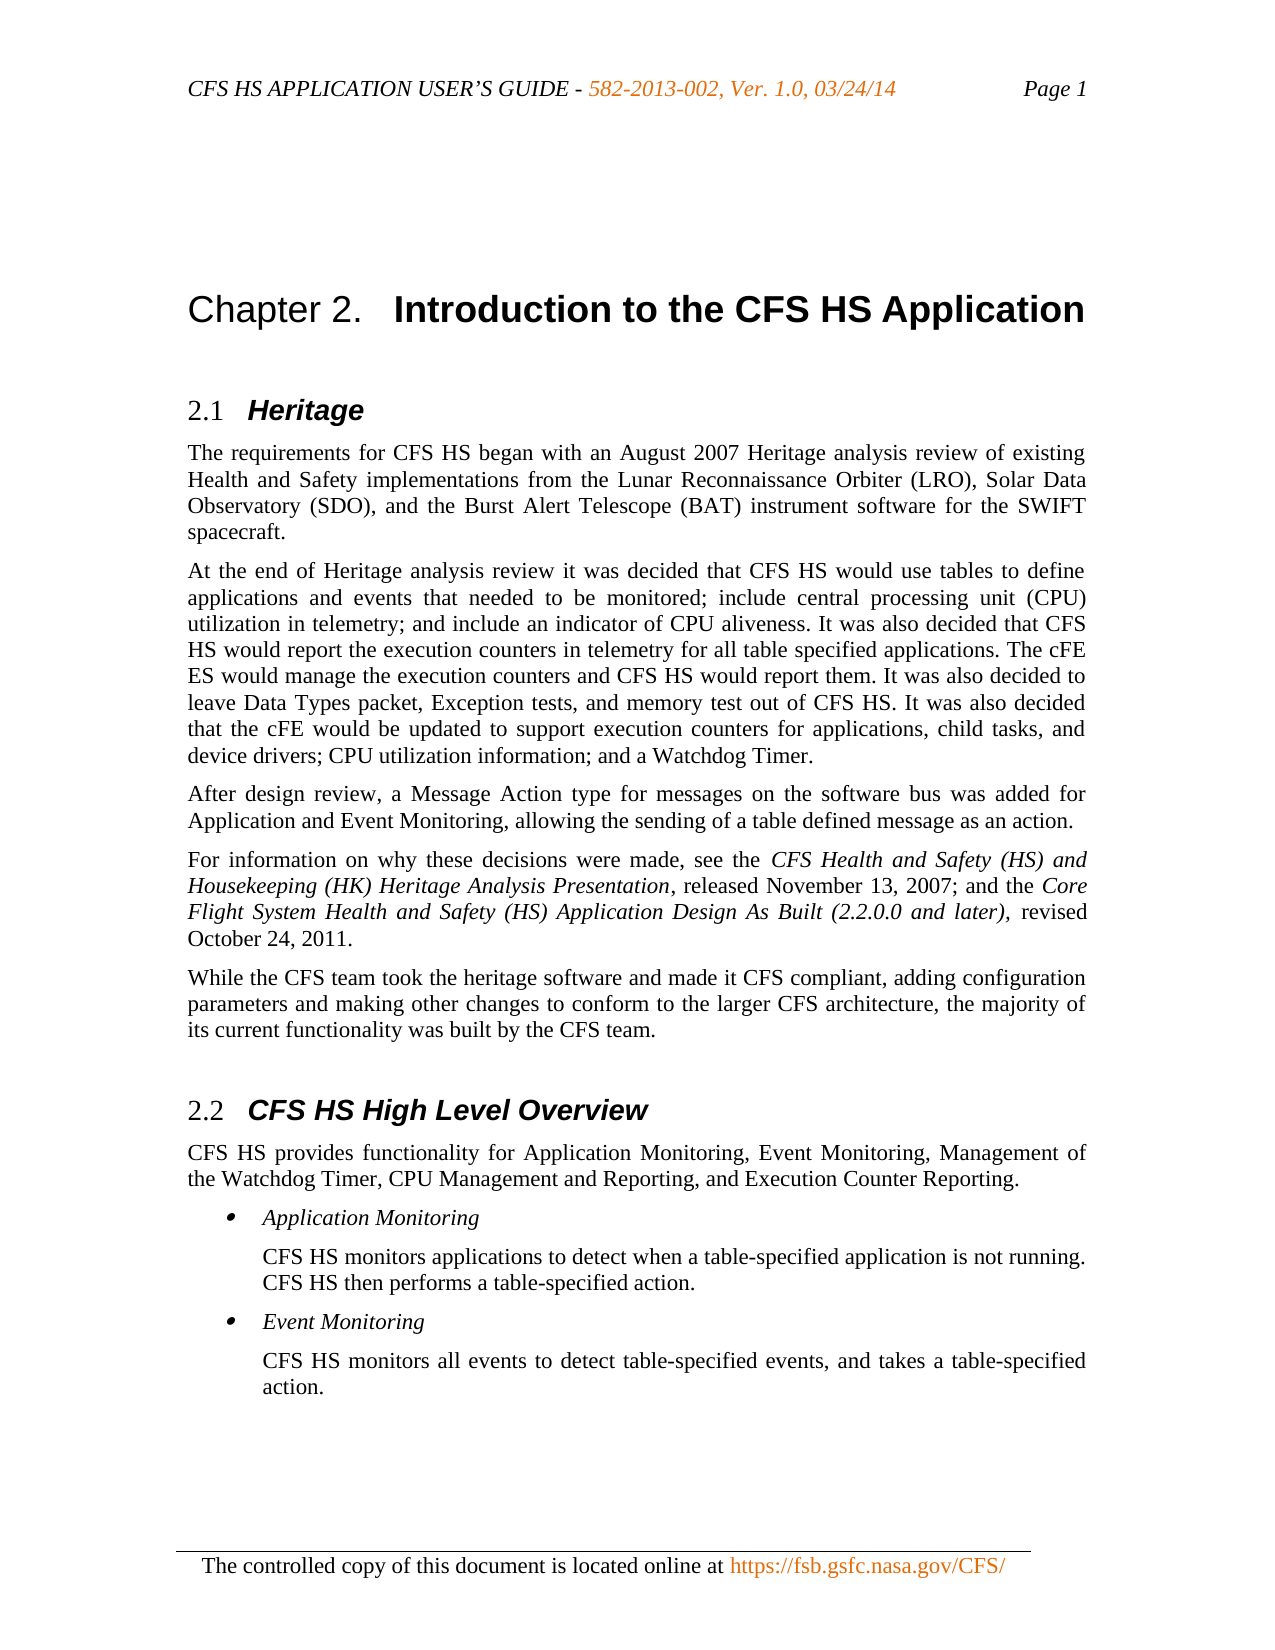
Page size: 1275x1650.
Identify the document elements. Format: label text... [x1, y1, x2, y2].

list Event Monitoring [225, 1308, 1087, 1334]
text After design review, a Message Action type for messages on the software bus was added for Application and Event Monitoring, allowing the sending of a table defined message as an action. [187, 781, 1087, 833]
list Application Monitoring [225, 1204, 1087, 1230]
text The requirements for CFS HS began with an August 2007 Heritage analysis review of existing Health and Safety implementations from the Lunar Reconnaissance Orbiter (LRO), Solar Data Observatory (SDO), and the Burst Alert Telescope (BAT) instrument software for the SWIFT spacecraft. [187, 439, 1087, 545]
text At the end of Heritage analysis review it was decided that CFS HS would use tables to define applications and events that needed to be monitored; include central processing unit (CPU) utilization in telemetry; and include an indicator of CPU aliveness. It was also decided that CFS HS would report the execution counters in telemetry for all table specified applications. The cFE ES would manage the execution counters and CFS HS would report them. It was also decided to leave Data Types packet, Exception tests, and memory test out of CFS HS. It was also decided that the cFE would be updated to support execution counters for applications, child tasks, and device drivers; CPU utilization information; and a Watchdog Timer. [187, 557, 1087, 768]
subtitle Heritage [187, 393, 1087, 427]
subtitle Introduction to the CFS HS Application [187, 287, 1087, 331]
text For information on why these decisions were made, see the CFS Health and Safety (HS) and Housekeeping (HK) Heritage Analysis Presentation, released November 13, 2007; and the Core Flight System Health and Safety (HS) Application Design As Built (2.2.0.0 and later), revised October 24, 2011. [187, 846, 1087, 951]
text While the CFS team took the heritage software and made it CFS compliant, adding configuration parameters and making other changes to conform to the larger CFS architecture, the majority of its current functionality was built by the CFS team. [187, 964, 1087, 1043]
text CFS HS monitors all events to detect table-specified events, and takes a table-specified action. [262, 1347, 1087, 1400]
text CFS HS provides functionality for Application Monitoring, Event Monitoring, Management of the Watchdog Timer, CPU Management and Reporting, and Execution Counter Reporting. [187, 1139, 1087, 1192]
subtitle CFS HS High Level Overview [187, 1093, 1087, 1126]
text CFS HS monitors applications to detect when a table-specified application is not running. CFS HS then performs a table-specified action. [262, 1243, 1087, 1296]
